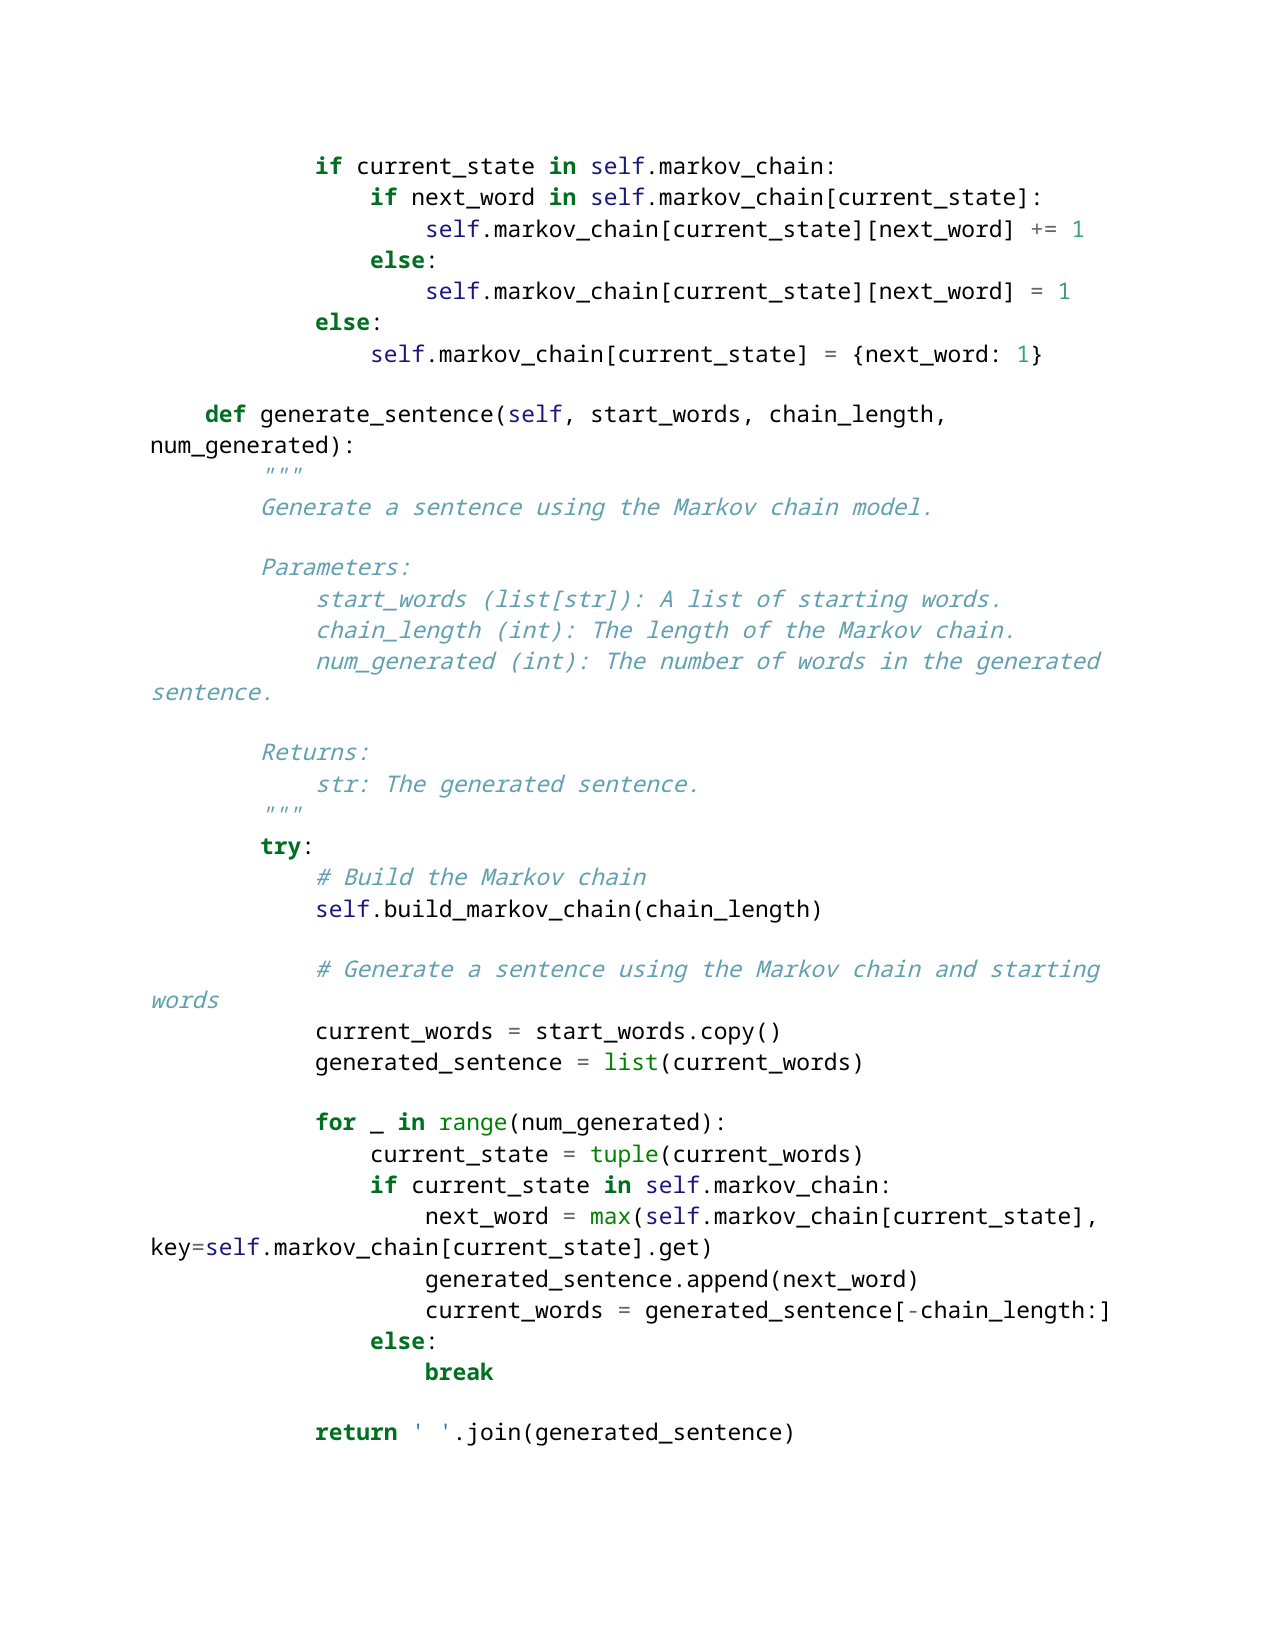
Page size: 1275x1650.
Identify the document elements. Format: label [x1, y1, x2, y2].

text [150, 150, 1125, 1476]
